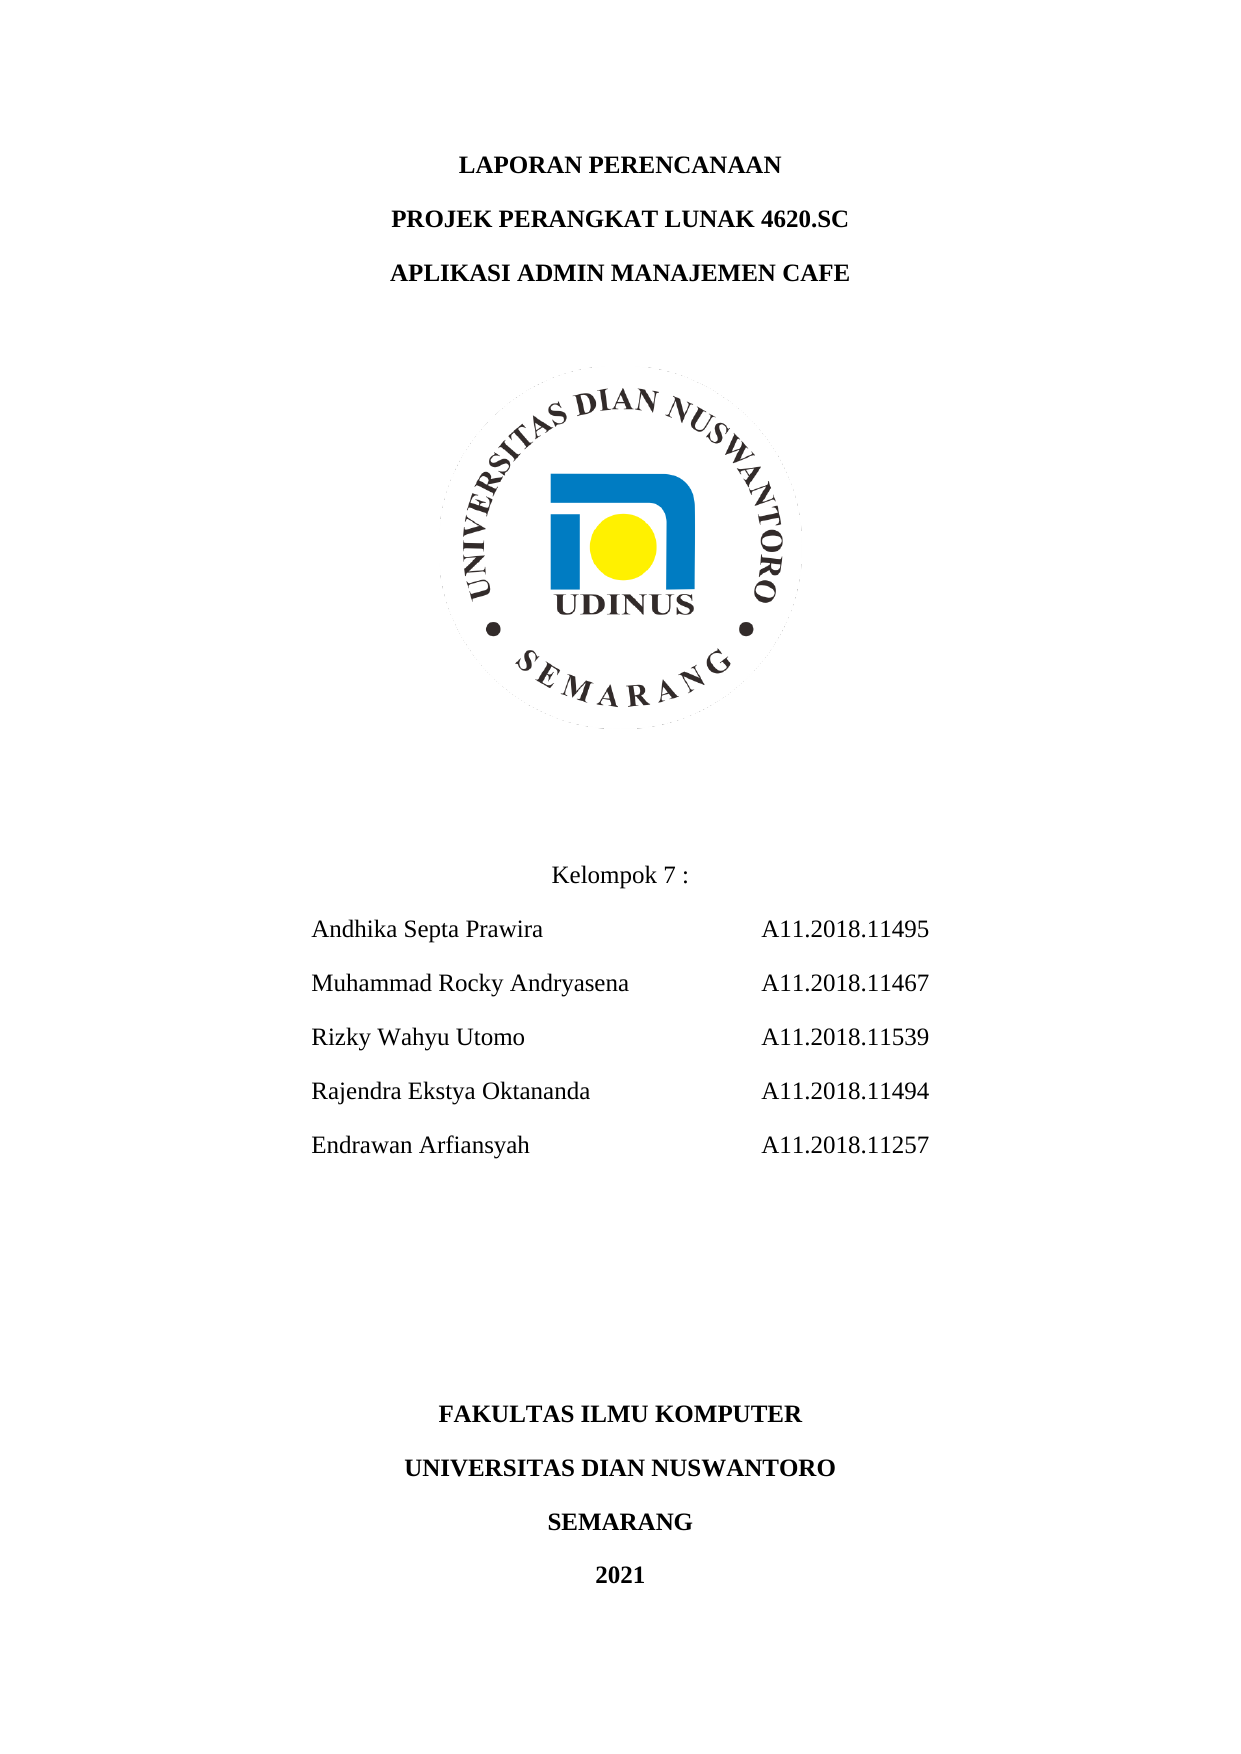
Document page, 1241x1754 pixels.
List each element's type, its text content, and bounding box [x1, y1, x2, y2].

text APLIKASI ADMIN MANAJEMEN CAFE [150, 258, 1090, 286]
text Muhammad Rocky Andryasena A11.2018.11467 [150, 968, 1090, 997]
text Andhika Septa Prawira A11.2018.11495 [150, 914, 1090, 943]
text SEMARANG [150, 1507, 1090, 1535]
text Endrawan Arfiansyah A11.2018.11257 [150, 1130, 1090, 1158]
picture [438, 365, 802, 729]
text PROJEK PERANGKAT LUNAK 4620.SC [150, 204, 1090, 233]
text Rajendra Ekstya Oktananda A11.2018.11494 [150, 1076, 1090, 1104]
text 2021 [150, 1561, 1090, 1589]
text Rizky Wahyu Utomo A11.2018.11539 [150, 1022, 1090, 1051]
text Kelompok 7 : [150, 860, 1090, 889]
text FAKULTAS ILMU KOMPUTER [150, 1399, 1090, 1428]
text UNIVERSITAS DIAN NUSWANTORO [150, 1453, 1090, 1482]
text LAPORAN PERENCANAAN [150, 150, 1090, 179]
